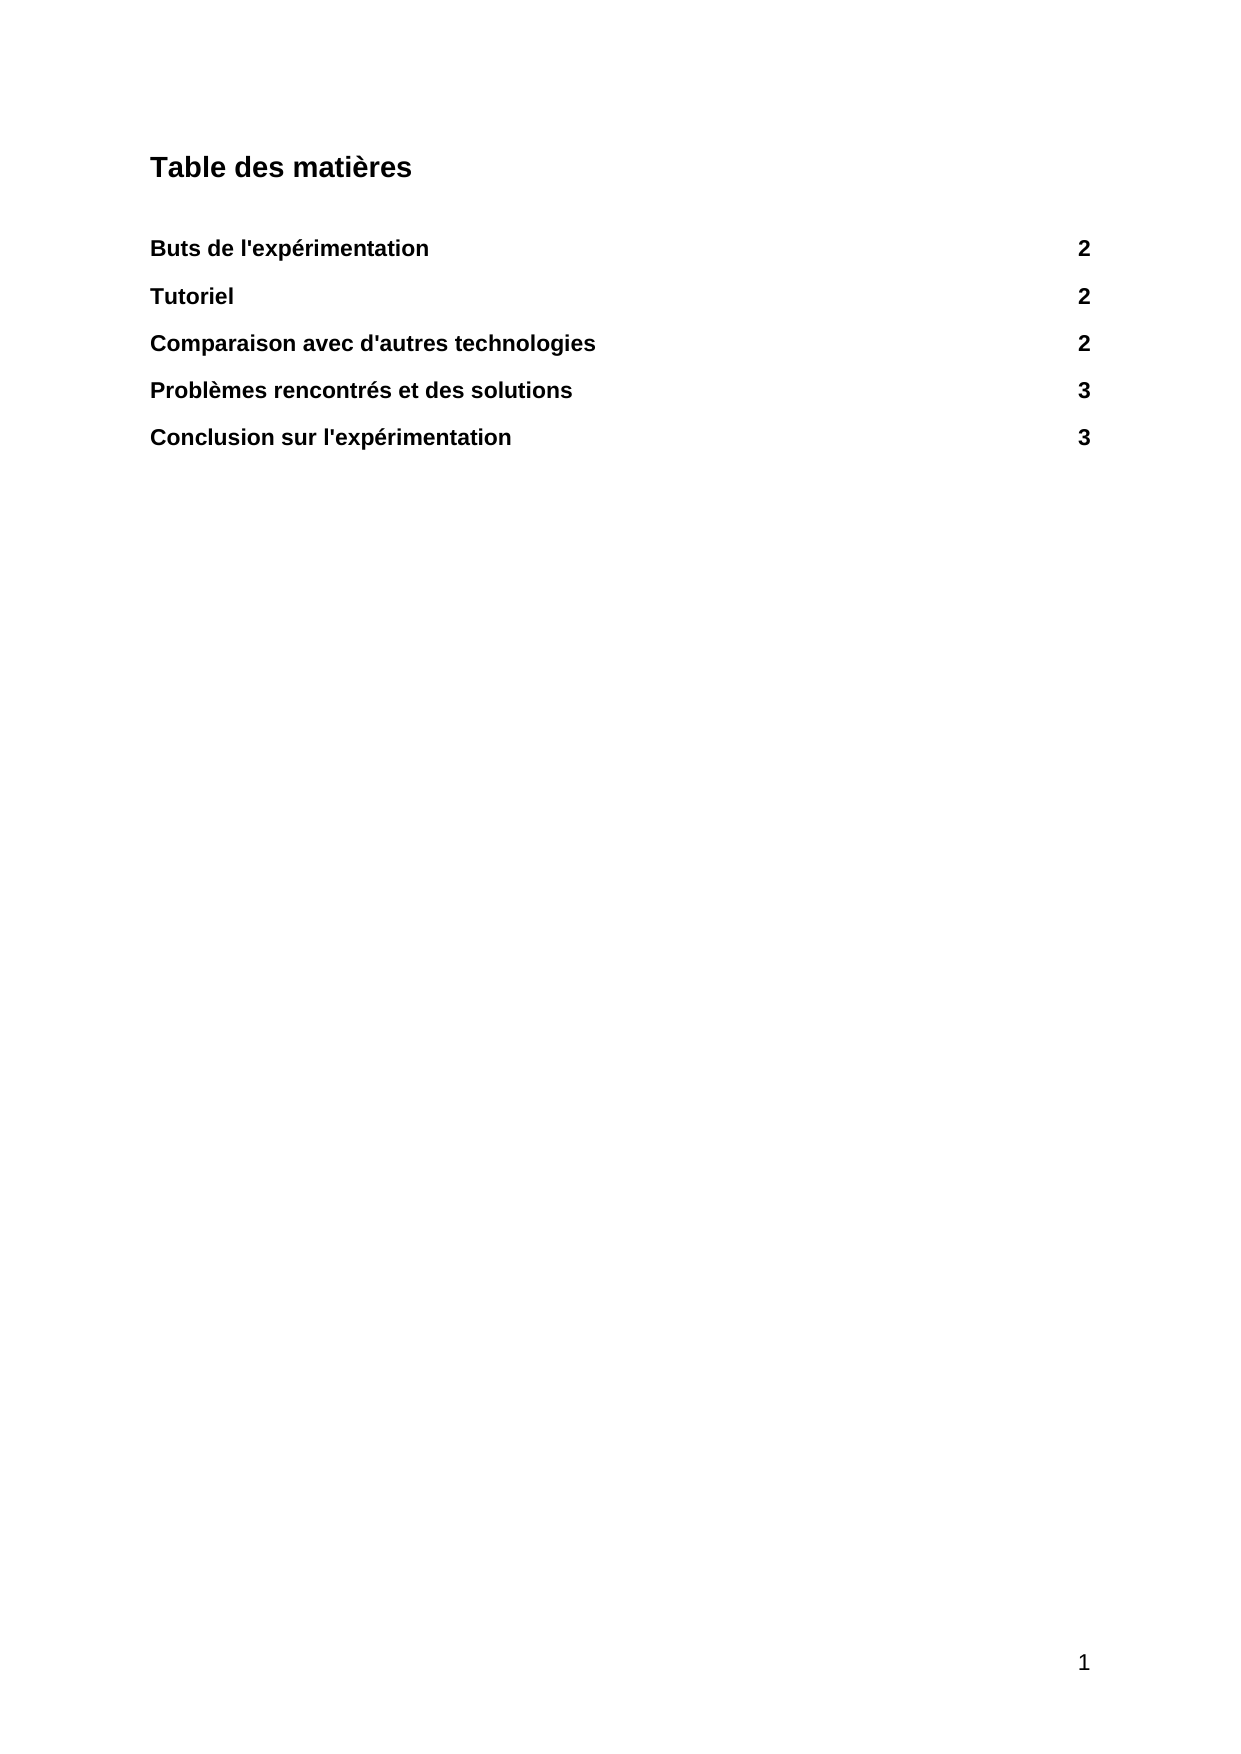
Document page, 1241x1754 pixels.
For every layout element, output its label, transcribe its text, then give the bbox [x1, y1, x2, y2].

title Table des matières [150, 150, 1090, 183]
